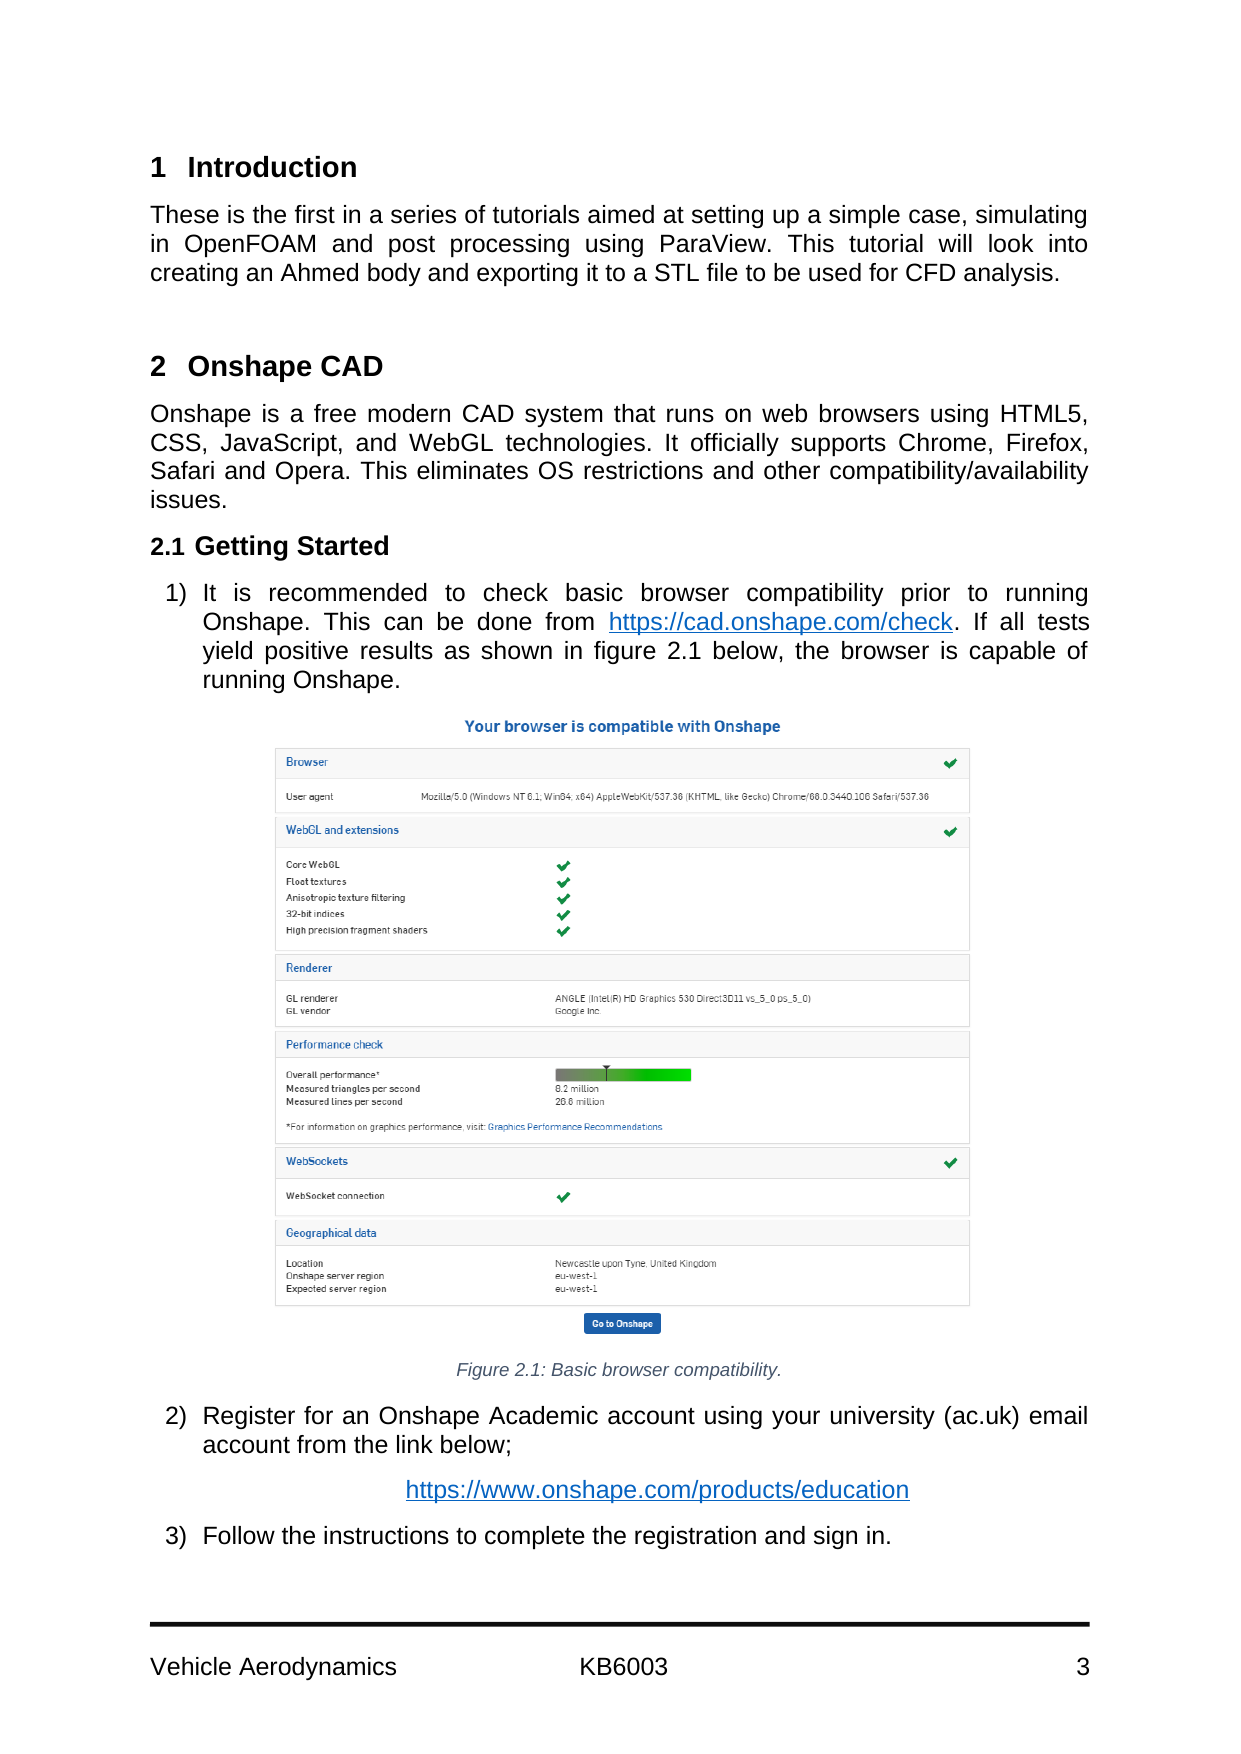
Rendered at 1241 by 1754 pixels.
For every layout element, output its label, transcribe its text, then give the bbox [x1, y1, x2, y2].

text It is recommended to check basic browser compatibility prior to running Onshape. This can be done from https://cad.onshape.com/check. If all tests yield positive results as shown in figure 2.1 below, the browser is capable of running Onshape. [165, 578, 1090, 693]
list https://www.onshape.com/products/education [225, 1475, 1090, 1504]
text Onshape is a free modern CAD system that runs on web browsers using HTML5, CSS, JavaScript, and WebGL technologies. It officially supports Chrome, Firefox, Safari and Opera. This eliminates OS restrictions and other compatibility/availability issues. [150, 399, 1090, 514]
text Register for an Onshape Academic account using your university (ac.uk) email account from the link below; [165, 1401, 1090, 1459]
text Follow the instructions to complete the registration and sign in. [165, 1521, 1090, 1549]
subtitle Onshape CAD [150, 348, 1090, 382]
subtitle Introduction [150, 150, 1090, 183]
text Figure 2.1: Basic browser compatibility. [150, 1359, 1090, 1380]
text These is the first in a series of tutorials aimed at setting up a simple case, simulating in OpenFOAM and post processing using ParaView. This tutorial will look into creating an Ahmed body and exporting it to a STL file to be used for CFD analysis. [150, 200, 1090, 286]
picture [263, 710, 978, 1342]
subtitle Getting Started [150, 530, 1090, 562]
